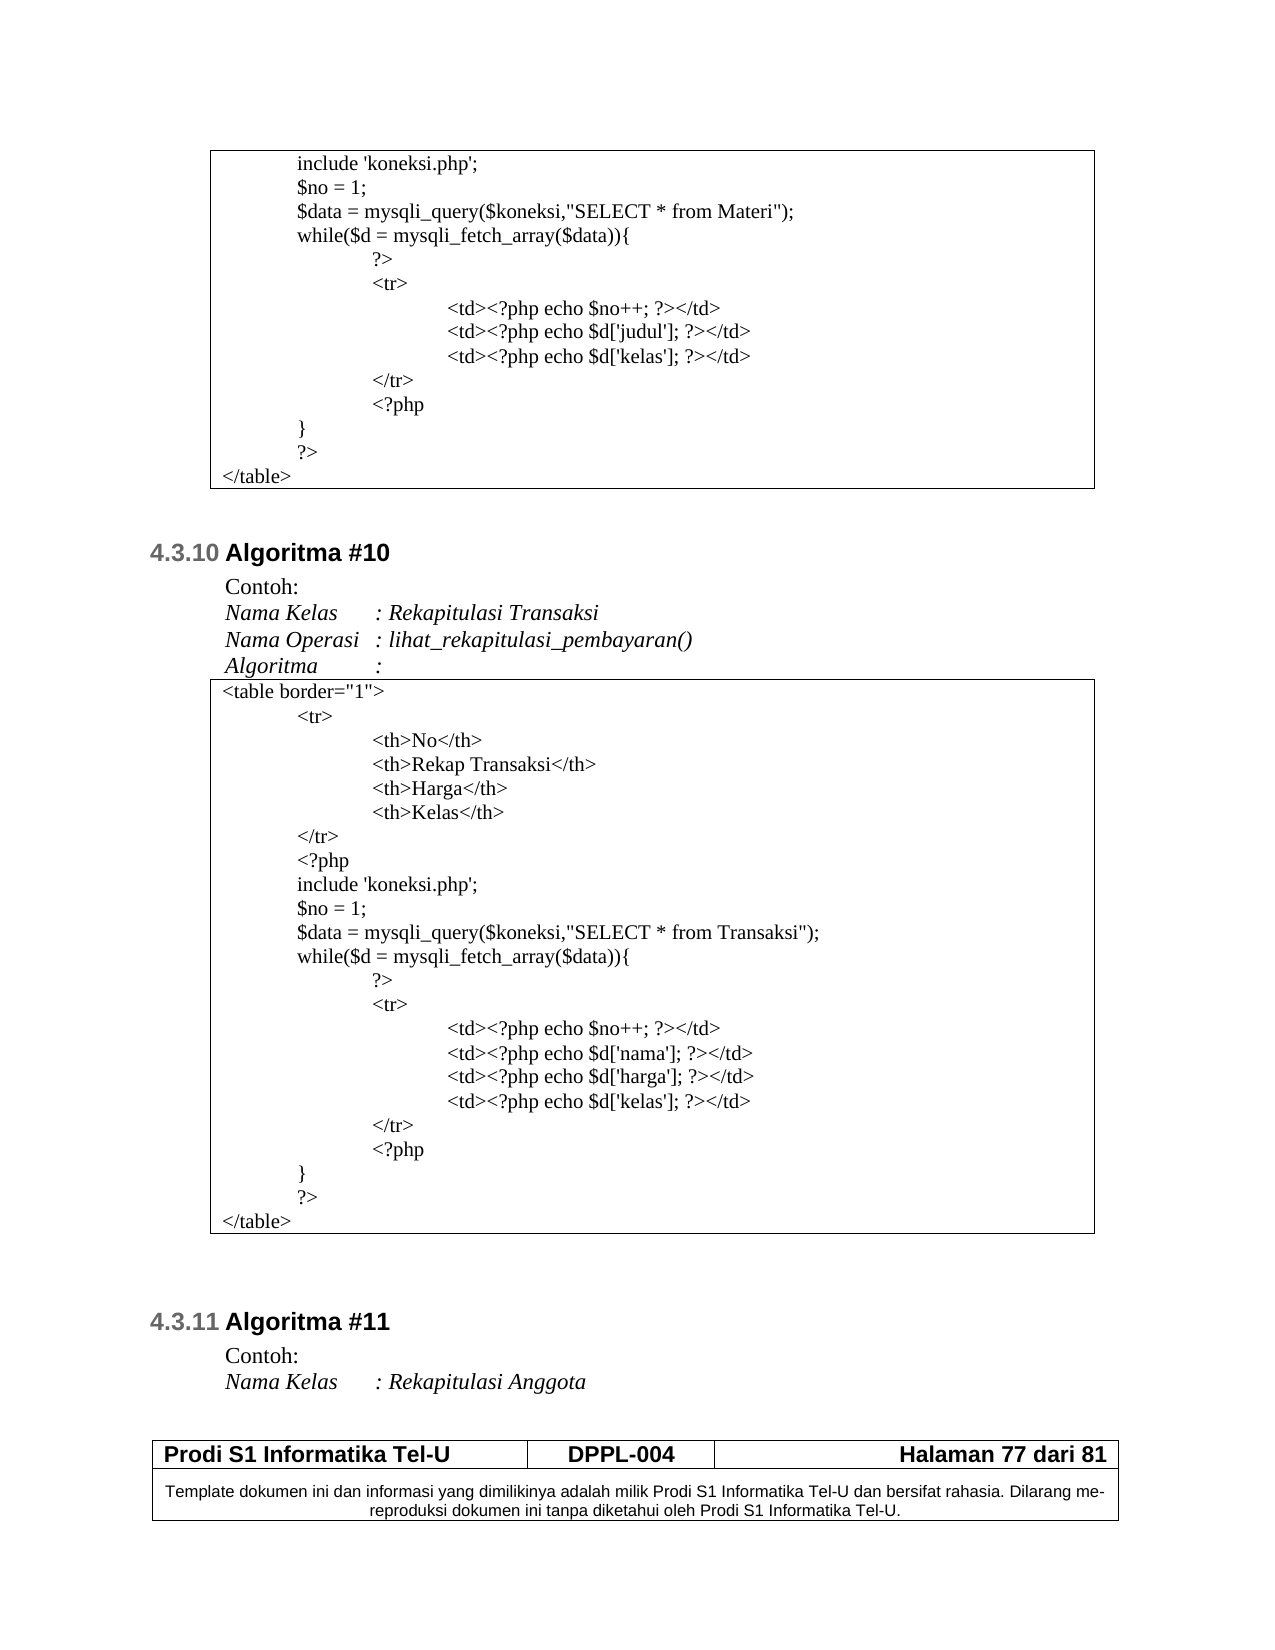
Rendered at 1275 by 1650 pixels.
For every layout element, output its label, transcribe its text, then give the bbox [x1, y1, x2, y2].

subtitle Algoritma #10 [150, 538, 1125, 567]
subtitle Algoritma #11 [150, 1307, 1125, 1336]
text Nama Operasi : lihat_rekapitulasi_pembayaran() [225, 626, 1125, 652]
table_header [211, 151, 1094, 488]
table_header <table border="1"> <tr> <th>No</th> <th>Rekap Transaksi</th> <th>Harga</th> <th>Kelas</th> </tr> <?php include 'koneksi.php'; $no = 1; $data = mysqli_query($koneksi,"SELECT * from Transaksi"); while($d = mysqli_fetch_array($data)){ ?> <tr> <td><?php echo $no++; ?></td> <td><?php echo $d['nama']; ?></td> <td><?php echo $d['harga']; ?></td> <td><?php echo $d['kelas']; ?></td> </tr> <?php } ?> </table> [211, 680, 1094, 1233]
text Nama Kelas : Rekapitulasi Transaksi [225, 599, 1125, 626]
text Contoh: [225, 1342, 1125, 1368]
text Contoh: [225, 573, 1125, 599]
text Algoritma : [225, 652, 1125, 678]
text Nama Kelas : Rekapitulasi Anggota [225, 1368, 1125, 1395]
